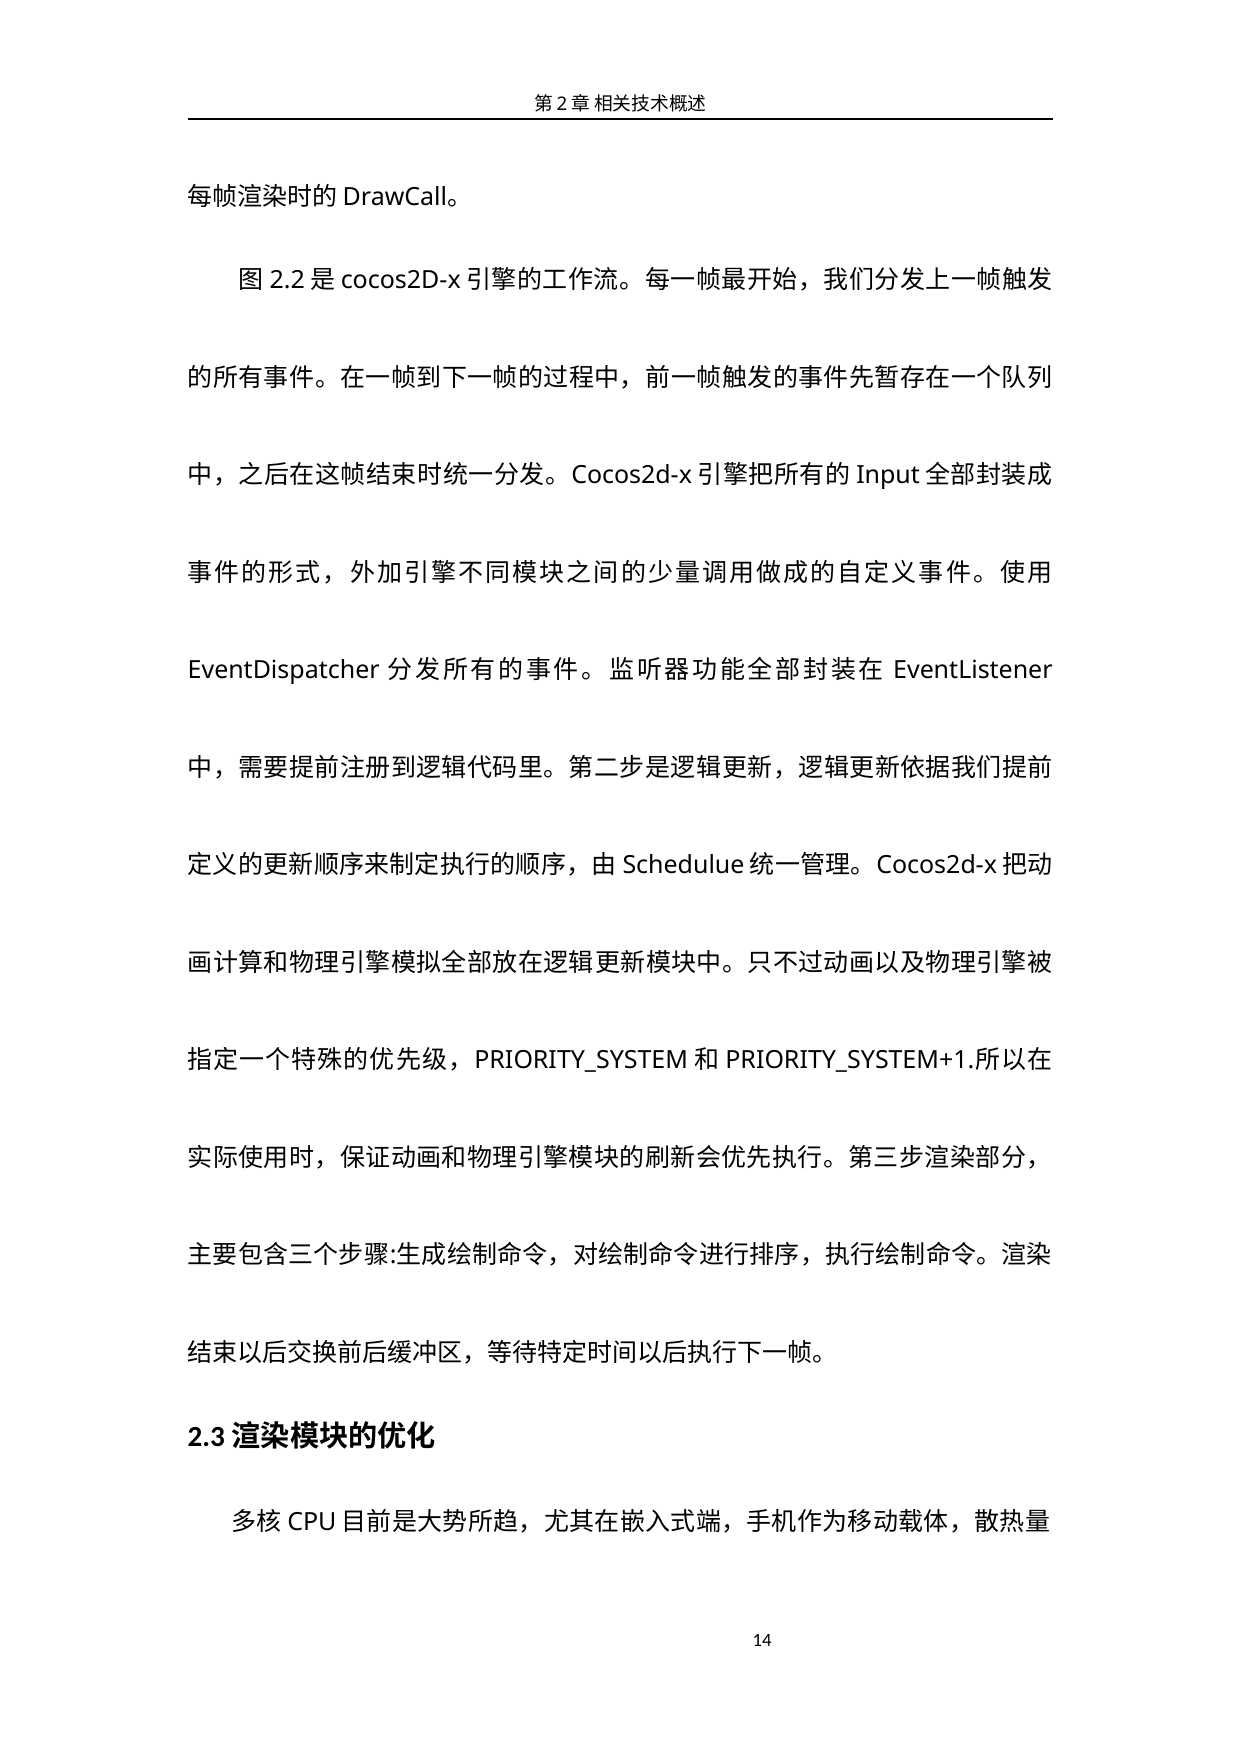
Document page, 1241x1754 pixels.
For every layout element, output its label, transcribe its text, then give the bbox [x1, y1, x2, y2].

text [187, 162, 1053, 227]
text 2.3 渲染模块的优化 [187, 1401, 1053, 1466]
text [187, 1487, 1053, 1552]
text 图2.2是cocos2D-x引擎的工作流。每一帧最开始，我们分发上一帧触发的所有事件。在一帧到下一帧的过程中，前一帧触发的事件先暂存在一个队列中，之后在这帧结束时统一分发。Cocos2d-x引擎把所有的Input全部封装成事件的形式，外加引擎不同模块之间的少量调用做成的自定义事件。使用EventDispatcher分发所有的事件。监听器功能全部封装在EventListener中，需要提前注册到逻辑代码里。第二步是逻辑更新，逻辑更新依据我们提前定义的更新顺序来制定执行的顺序，由Schedulue统一管理。Cocos2d-x把动画计算和物理引擎模拟全部放在逻辑更新模块中。只不过动画以及物理引擎被指定一个特殊的优先级，PRIORITY_SYSTEM和PRIORITY_SYSTEM+1.所以在实际使用时，保证动画和物理引擎模块的刷新会优先执行。第三步渲染部分，主要包含三个步骤:生成绘制命令，对绘制命令进行排序，执行绘制命令。渲染结束以后交换前后缓冲区，等待特定时间以后执行下一帧。 [187, 245, 1053, 1383]
